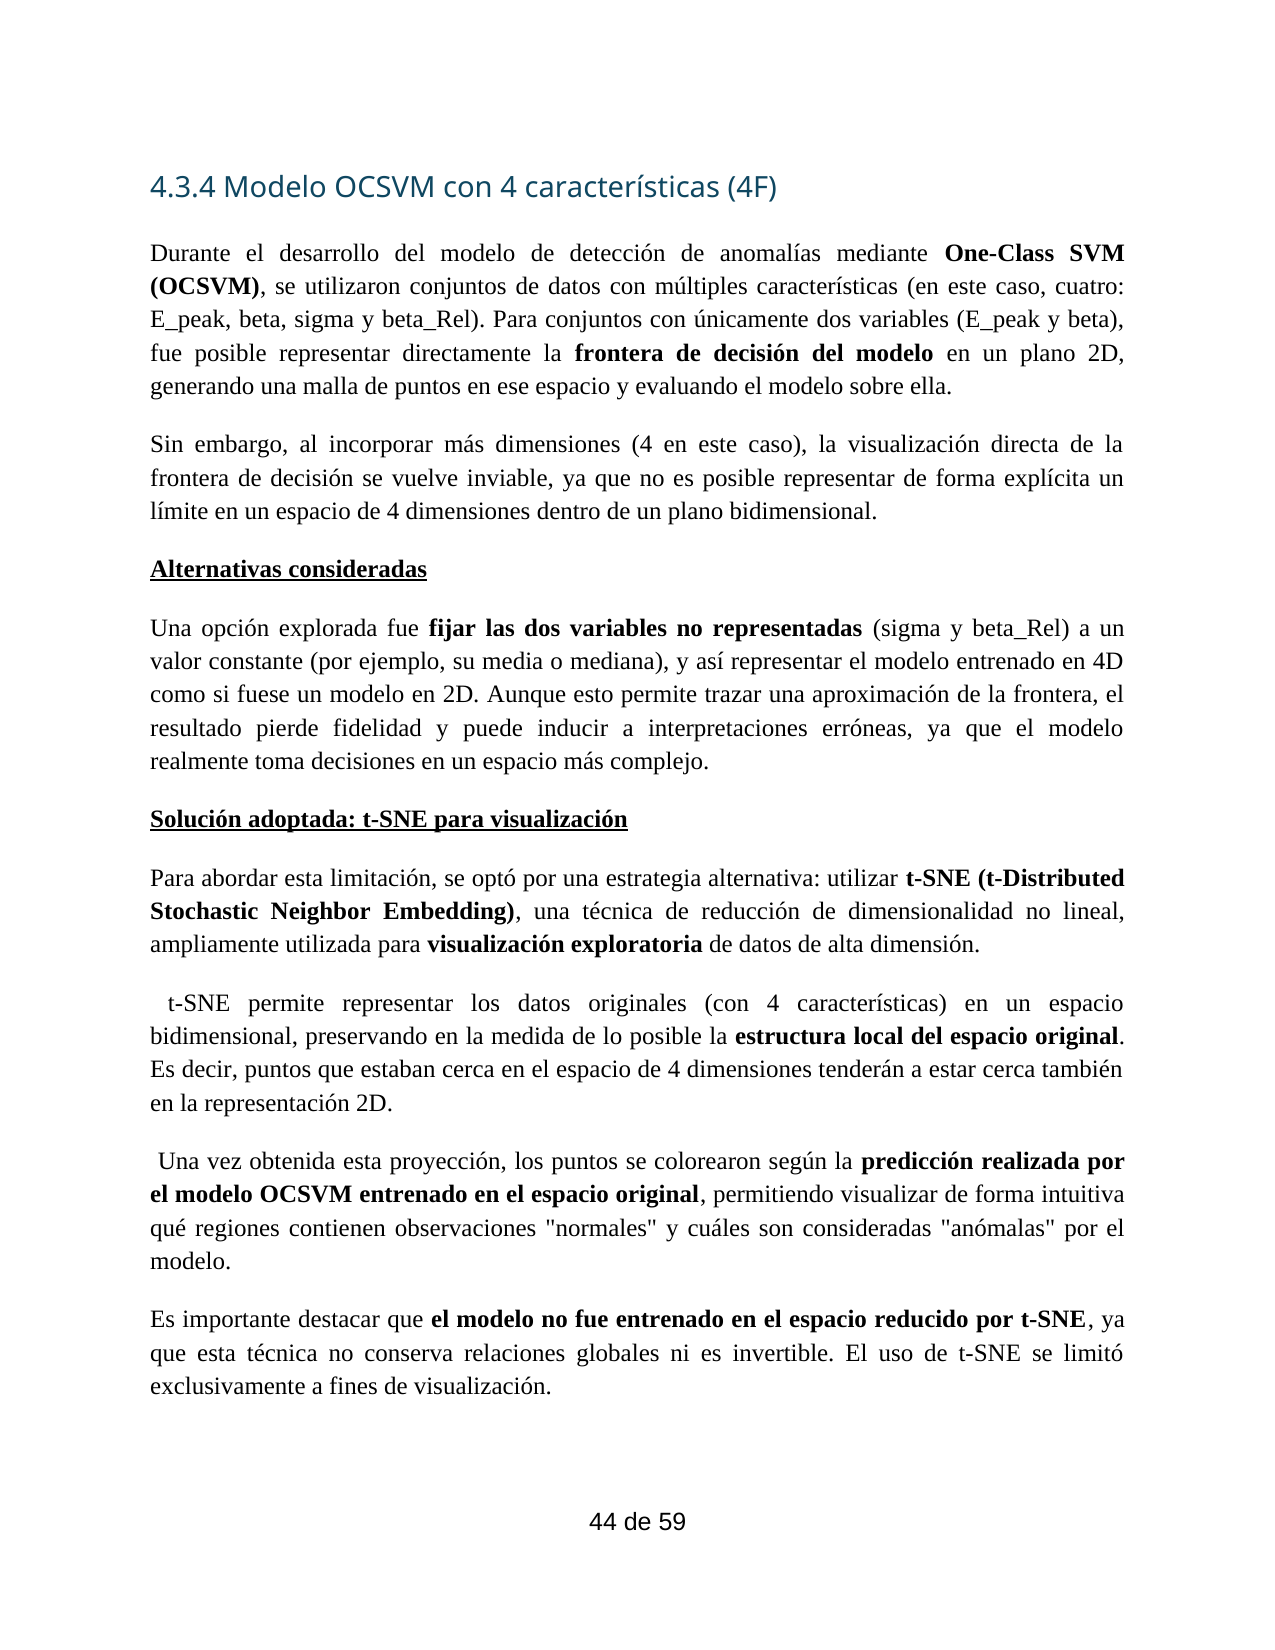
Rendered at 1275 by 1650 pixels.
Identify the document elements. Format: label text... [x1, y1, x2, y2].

text Para abordar esta limitación, se optó por una estrategia alternativa: utilizar t-SNE (t-Distributed Stochastic Neighbor Embedding), una técnica de reducción de dimensionalidad no lineal, ampliamente utilizada para visualización exploratoria de datos de alta dimensión. [150, 863, 1125, 958]
subtitle 4.3.4 Modelo OCSVM con 4 características (4F) [150, 167, 1125, 206]
text Es importante destacar que el modelo no fue entrenado en el espacio reducido por t-SNE, ya que esta técnica no conserva relaciones globales ni es invertible. El uso de t-SNE se limitó exclusivamente a fines de visualización. [150, 1304, 1125, 1400]
text Una vez obtenida esta proyección, los puntos se colorearon según la predicción realizada por el modelo OCSVM entrenado en el espacio original, permitiendo visualizar de forma intuitiva qué regiones contienen observaciones "normales" y cuáles son consideradas "anómalas" por el modelo. [150, 1146, 1125, 1275]
text Durante el desarrollo del modelo de detección de anomalías mediante One-Class SVM (OCSVM), se utilizaron conjuntos de datos con múltiples características (en este caso, cuatro: E_peak, beta, sigma y beta_Rel). Para conjuntos con únicamente dos variables (E_peak y beta), fue posible representar directamente la frontera de decisión del modelo en un plano 2D, generando una malla de puntos en ese espacio y evaluando el modelo sobre ella. [150, 238, 1125, 400]
text Sin embargo, al incorporar más dimensiones (4 en este caso), la visualización directa de la frontera de decisión se vuelve inviable, ya que no es posible representar de forma explícita un límite en un espacio de 4 dimensiones dentro de un plano bidimensional. [150, 429, 1125, 525]
text Alternativas consideradas [150, 554, 1125, 583]
text Solución adoptada: t-SNE para visualización [150, 804, 1125, 833]
text Una opción explorada fue fijar las dos variables no representadas (sigma y beta_Rel) a un valor constante (por ejemplo, su media o mediana), y así representar el modelo entrenado en 4D como si fuese un modelo en 2D. Aunque esto permite trazar una aproximación de la frontera, el resultado pierde fidelidad y puede inducir a interpretaciones erróneas, ya que el modelo realmente toma decisiones en un espacio más complejo. [150, 613, 1125, 775]
text t-SNE permite representar los datos originales (con 4 características) en un espacio bidimensional, preservando en la medida de lo posible la estructura local del espacio original. Es decir, puntos que estaban cerca en el espacio de 4 dimensiones tenderán a estar cerca también en la representación 2D. [150, 988, 1125, 1116]
